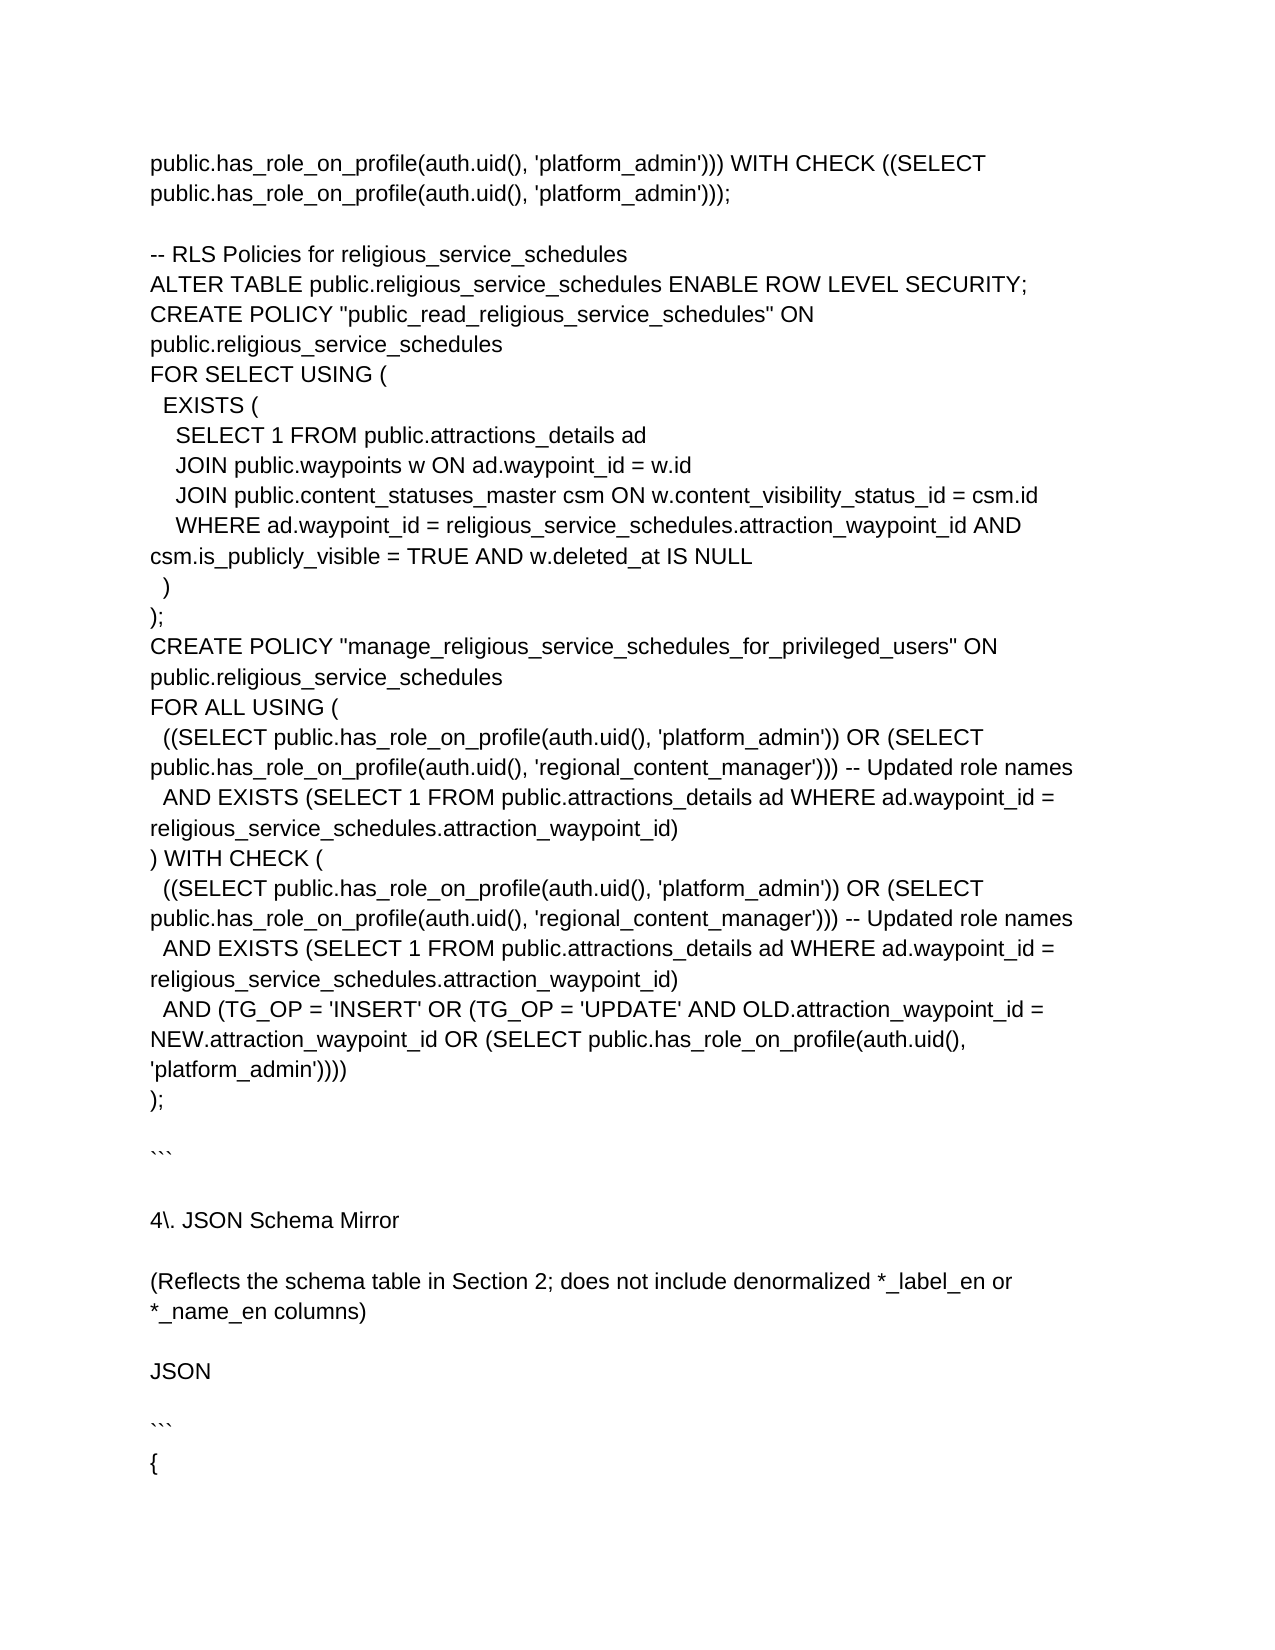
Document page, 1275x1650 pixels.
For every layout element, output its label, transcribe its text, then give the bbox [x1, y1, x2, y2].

text JOIN public.content_statuses_master csm ON w.content_visibility_status_id = csm.id [150, 482, 1125, 509]
text JSON [150, 1358, 1125, 1385]
text -- RLS Policies for religious_service_schedules [150, 241, 1125, 267]
text FOR ALL USING ( [150, 694, 1125, 720]
text FOR SELECT USING ( [150, 361, 1125, 388]
text ); [150, 603, 1125, 629]
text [150, 150, 1125, 207]
text ) [150, 573, 1125, 599]
text AND EXISTS (SELECT 1 FROM public.attractions_details ad WHERE ad.waypoint_id = religious_service_schedules.attraction_waypoint_id) [150, 935, 1125, 992]
text ``` [150, 1419, 1125, 1445]
text SELECT 1 FROM public.attractions_details ad [150, 422, 1125, 448]
text WHERE ad.waypoint_id = religious_service_schedules.attraction_waypoint_id AND csm.is_publicly_visible = TRUE AND w.deleted_at IS NULL [150, 512, 1125, 569]
text (Reflects the schema table in Section 2; does not include denormalized *_label_en or *_name_en columns) [150, 1268, 1125, 1324]
text AND EXISTS (SELECT 1 FROM public.attractions_details ad WHERE ad.waypoint_id = religious_service_schedules.attraction_waypoint_id) [150, 784, 1125, 841]
text EXISTS ( [150, 392, 1125, 418]
text CREATE POLICY "manage_religious_service_schedules_for_privileged_users" ON public.religious_service_schedules [150, 633, 1125, 690]
text CREATE POLICY "public_read_religious_service_schedules" ON public.religious_service_schedules [150, 301, 1125, 358]
text 4\. JSON Schema Mirror [150, 1207, 1125, 1234]
text AND (TG_OP = 'INSERT' OR (TG_OP = 'UPDATE' AND OLD.attraction_waypoint_id = NEW.attraction_waypoint_id OR (SELECT public.has_role_on_profile(auth.uid(), 'platform_admin')))) [150, 996, 1125, 1083]
text JOIN public.waypoints w ON ad.waypoint_id = w.id [150, 452, 1125, 478]
text ALTER TABLE public.religious_service_schedules ENABLE ROW LEVEL SECURITY; [150, 271, 1125, 297]
text ); [150, 1086, 1125, 1113]
text ((SELECT public.has_role_on_profile(auth.uid(), 'platform_admin')) OR (SELECT public.has_role_on_profile(auth.uid(), 'regional_content_manager'))) -- Updated role names [150, 875, 1125, 932]
text { [150, 1449, 1125, 1475]
text ) WITH CHECK ( [150, 845, 1125, 871]
text ``` [150, 1147, 1125, 1173]
text ((SELECT public.has_role_on_profile(auth.uid(), 'platform_admin')) OR (SELECT public.has_role_on_profile(auth.uid(), 'regional_content_manager'))) -- Updated role names [150, 724, 1125, 781]
